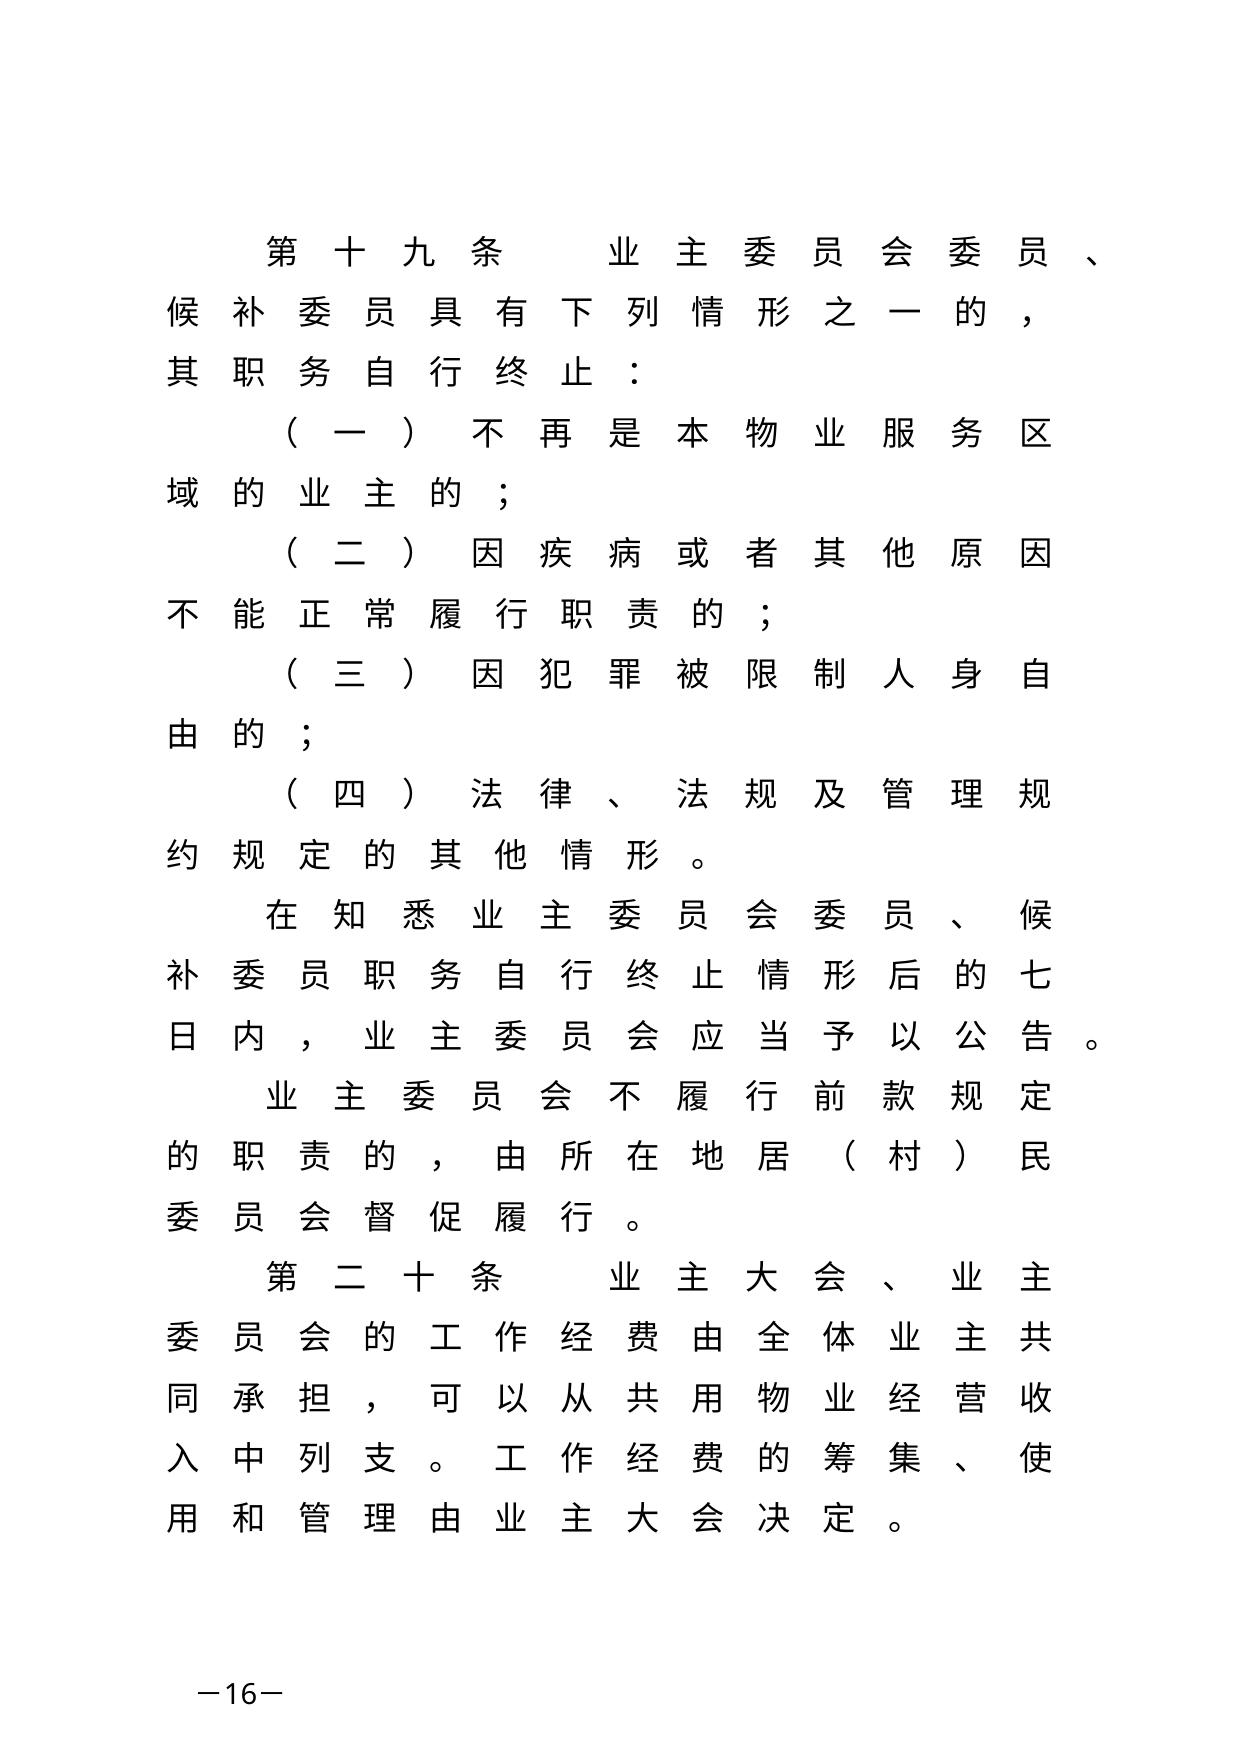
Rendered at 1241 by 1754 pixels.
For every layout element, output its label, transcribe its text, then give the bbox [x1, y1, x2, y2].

text 业主委员会不履行前款规定的职责的，由所在地居（村）民委员会督促履行。 [167, 1064, 1085, 1245]
text （二）因疾病或者其他原因不能正常履行职责的； [167, 521, 1085, 642]
text 第二十条 业主大会、业主委员会的工作经费由全体业主共同承担，可以从共用物业经营收入中列支。工作经费的筹集、使用和管理由业主大会决定。 [167, 1245, 1085, 1546]
text 第十九条 业主委员会委员、候补委员具有下列情形之一的，其职务自行终止： [167, 219, 1085, 400]
text 在知悉业主委员会委员、候补委员职务自行终止情形后的七日内，业主委员会应当予以公告。 [167, 883, 1085, 1064]
text （四）法律、法规及管理规约规定的其他情形。 [167, 762, 1085, 883]
text （三）因犯罪被限制人身自由的； [167, 642, 1085, 762]
text （一）不再是本物业服务区域的业主的； [167, 400, 1085, 521]
